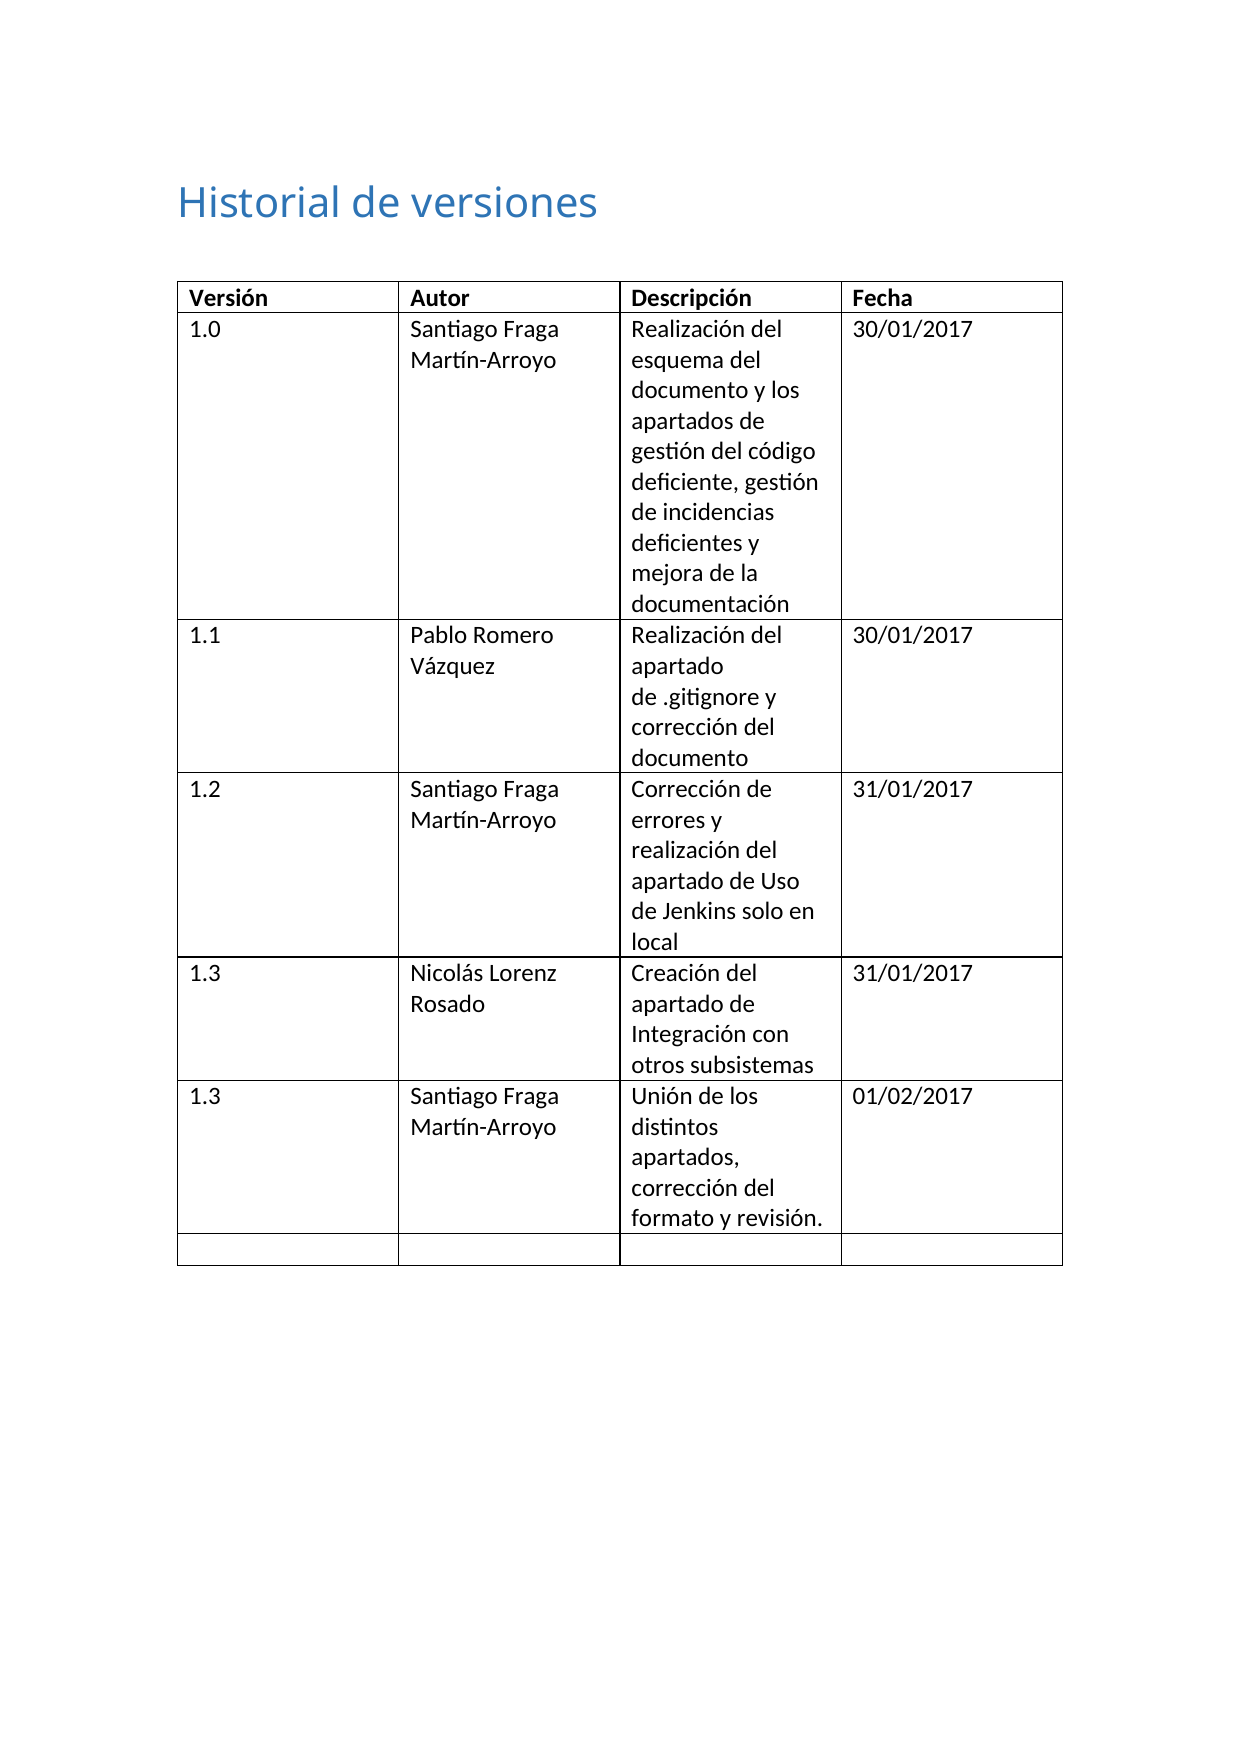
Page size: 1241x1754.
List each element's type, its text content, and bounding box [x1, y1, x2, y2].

table_cell Santiago Fraga Martín-Arroyo [399, 313, 619, 618]
table_cell Santiago Fraga Martín-Arroyo [399, 1081, 619, 1233]
table_cell Nicolás Lorenz Rosado [399, 958, 619, 1079]
table_cell 1.3 [178, 958, 398, 1079]
table_cell 1.0 [178, 313, 398, 618]
table_cell [621, 1234, 841, 1265]
table_cell 31/01/2017 [842, 773, 1062, 956]
table_cell 01/02/2017 [842, 1081, 1062, 1233]
table_header Versión [178, 282, 398, 312]
table_cell Creación del apartado de Integración con otros subsistemas [621, 958, 841, 1079]
table_cell Realización del apartado de .gitignore y corrección del documento [621, 620, 841, 772]
table_cell 1.1 [178, 620, 398, 772]
table_header Fecha [842, 282, 1062, 312]
table_cell Santiago Fraga Martín-Arroyo [399, 773, 619, 956]
subtitle Historial de versiones [177, 173, 1063, 229]
table_cell Realización del esquema del documento y los apartados de gestión del código deficiente, gestión de incidencias deficientes y mejora de la documentación [621, 313, 841, 618]
table_cell [178, 1234, 398, 1265]
table_cell 1.3 [178, 1081, 398, 1233]
table_cell 1.2 [178, 773, 398, 956]
table_cell 30/01/2017 [842, 620, 1062, 772]
table_cell Corrección de errores y realización del apartado de Uso de Jenkins solo en local [621, 773, 841, 956]
table_cell 31/01/2017 [842, 958, 1062, 1079]
table_cell [399, 1234, 619, 1265]
table_cell Pablo Romero Vázquez [399, 620, 619, 772]
table_header Autor [399, 282, 619, 312]
table_cell [842, 1234, 1062, 1265]
table_cell 30/01/2017 [842, 313, 1062, 618]
table_cell Unión de los distintos apartados, corrección del formato y revisión. [621, 1081, 841, 1233]
table_header Descripción [621, 282, 841, 312]
